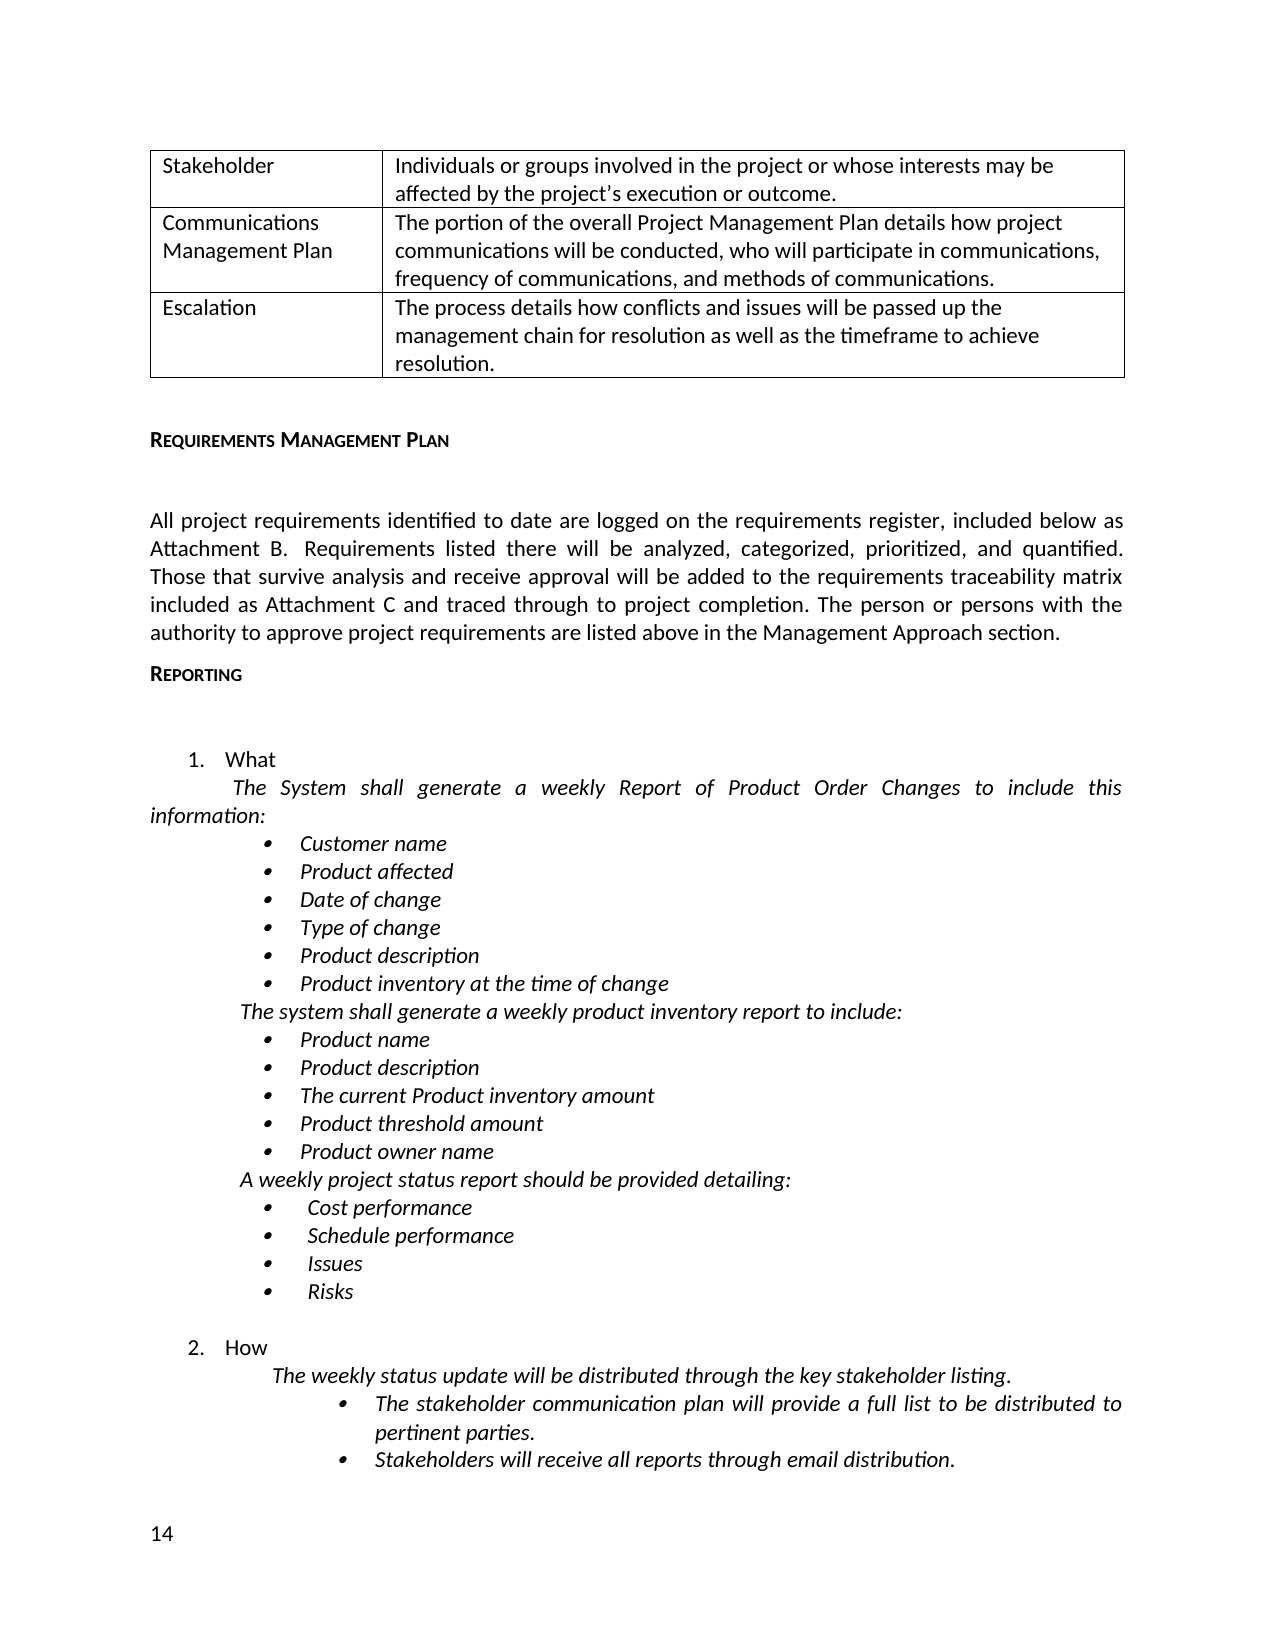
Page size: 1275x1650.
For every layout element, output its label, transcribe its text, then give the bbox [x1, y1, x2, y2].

table_cell Stakeholder [151, 151, 382, 207]
text The System shall generate a weekly Report of Product Order Changes to include this information: [150, 773, 1125, 829]
list Product name [262, 1025, 1125, 1053]
list Product description [262, 941, 1125, 969]
list How [187, 1333, 1125, 1362]
table_cell Individuals or groups involved in the project or whose interests may be affected by the project’s execution or outcome. [383, 151, 1124, 207]
text Requirements Management Plan [150, 425, 1125, 453]
list Date of change [262, 885, 1125, 913]
list Risks [262, 1277, 1125, 1306]
text All project requirements identified to date are logged on the requirements register, included below as Attachment B. Requirements listed there will be analyzed, categorized, prioritized, and quantified. Those that survive analysis and receive approval will be added to the requirements traceability matrix included as Attachment C and traced through to project completion. The person or persons with the authority to approve project requirements are listed above in the Management Approach section. [150, 506, 1125, 646]
list Product owner name [262, 1137, 1125, 1165]
list Customer name [262, 829, 1125, 857]
list Product threshold amount [262, 1109, 1125, 1137]
text A weekly project status report should be provided detailing: [150, 1165, 1125, 1193]
list Product affected [262, 857, 1125, 885]
list The current Product inventory amount [262, 1081, 1125, 1109]
list What [187, 745, 1125, 773]
subtitle Reporting [150, 659, 1125, 687]
text The system shall generate a weekly product inventory report to include: [150, 997, 1125, 1025]
table_cell The portion of the overall Project Management Plan details how project communications will be conducted, who will participate in communications, frequency of communications, and methods of communications. [383, 208, 1124, 292]
table_cell Escalation [151, 293, 382, 377]
list Product description [262, 1053, 1125, 1081]
list Product inventory at the time of change [262, 969, 1125, 997]
list Issues [262, 1249, 1125, 1277]
list Schedule performance [262, 1221, 1125, 1249]
list Cost performance [262, 1193, 1125, 1221]
table_cell The process details how conflicts and issues will be passed up the management chain for resolution as well as the timeframe to achieve resolution. [383, 293, 1124, 377]
text The weekly status update will be distributed through the key stakeholder listing. [225, 1362, 1125, 1389]
list Stakeholders will receive all reports through email distribution. [337, 1446, 1125, 1474]
list The stakeholder communication plan will provide a full list to be distributed to pertinent parties. [337, 1389, 1125, 1446]
list Type of change [262, 913, 1125, 941]
table_cell Communications Management Plan [151, 208, 382, 292]
